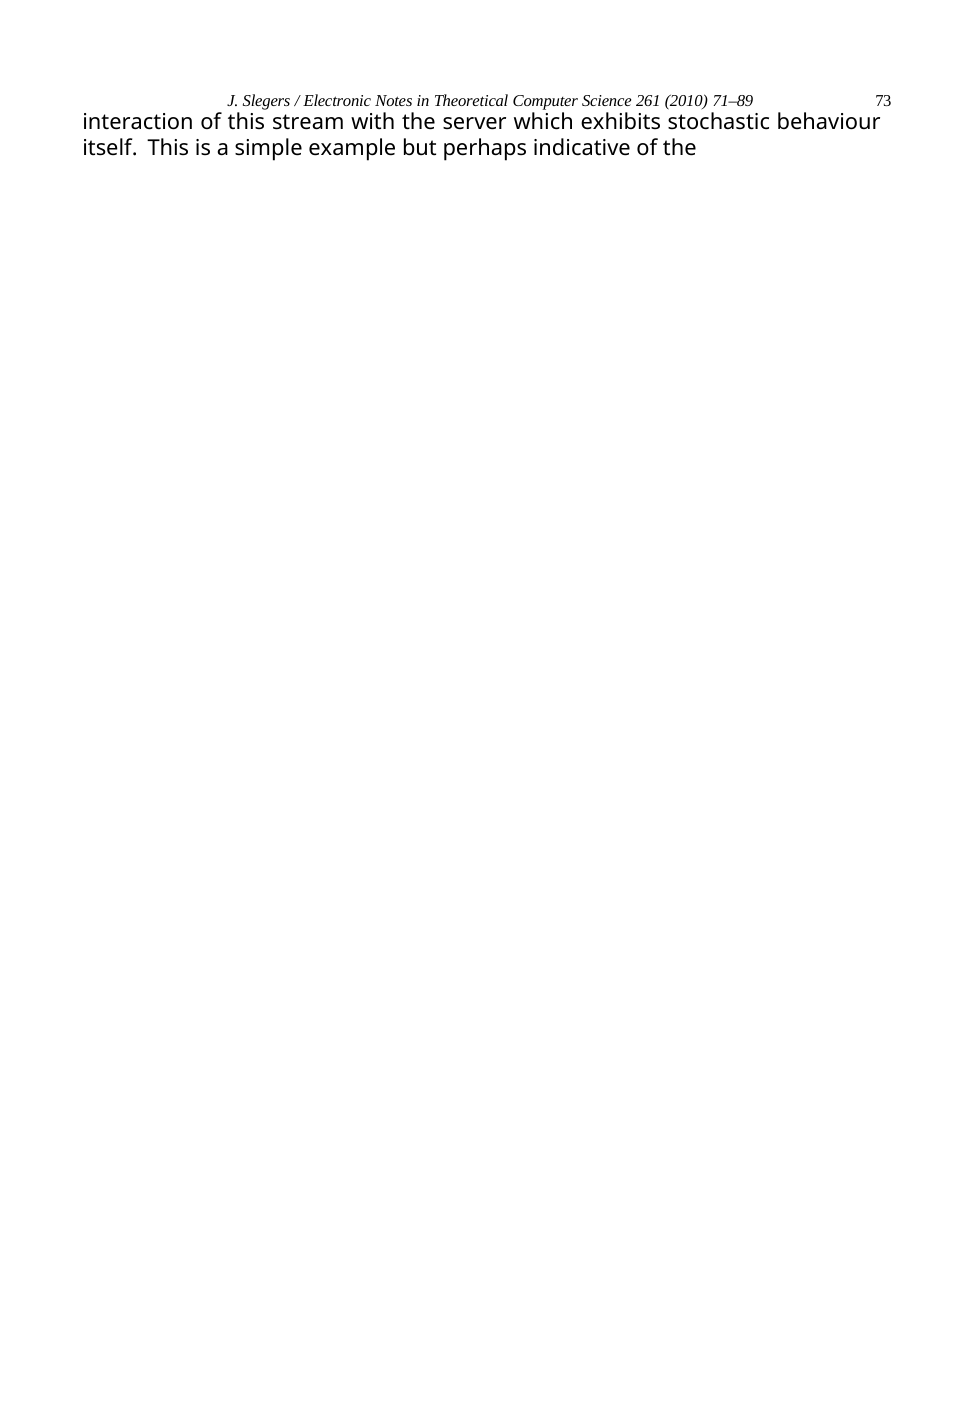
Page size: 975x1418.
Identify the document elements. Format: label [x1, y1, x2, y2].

text [82, 108, 881, 162]
